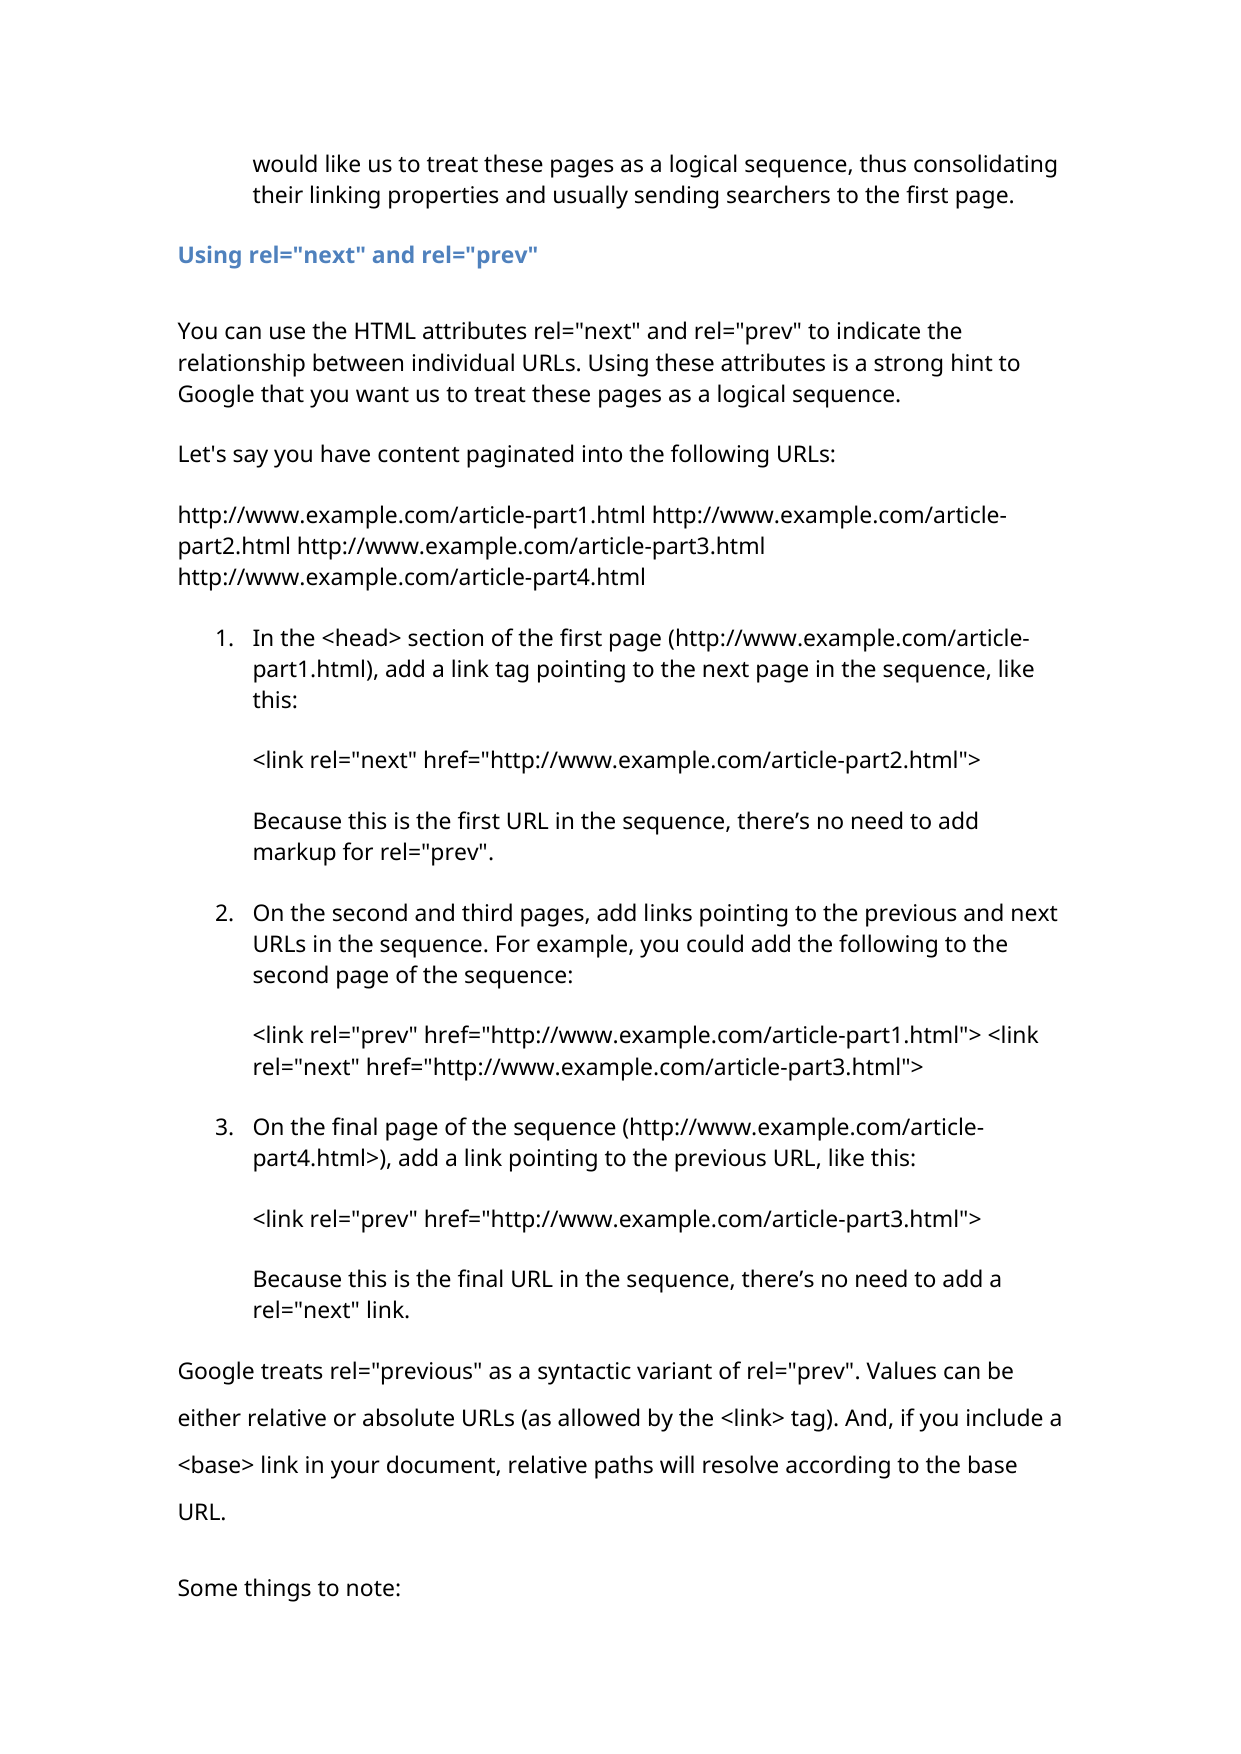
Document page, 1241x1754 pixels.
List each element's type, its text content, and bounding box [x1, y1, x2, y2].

text <link rel="prev" href="http://www.example.com/article-part3.html"> [252, 1203, 1063, 1234]
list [215, 148, 1063, 210]
list On the second and third pages, add links pointing to the previous and next URLs in the sequence. For example, you could add the following to the second page of the sequence: [215, 897, 1063, 990]
text Let's say you have content paginated into the following URLs: [177, 438, 1063, 469]
text http://www.example.com/article-part1.html http://www.example.com/article-part2.html http://www.example.com/article-part3.html http://www.example.com/article-part4.html [177, 499, 1063, 592]
text Google treats rel="previous" as a syntactic variant of rel="prev". Values can be either relative or absolute URLs (as allowed by the <link> tag). And, if you include a <base> link in your document, relative paths will resolve according to the base URL. [177, 1355, 1063, 1527]
list On the final page of the sequence (http://www.example.com/article-part4.html>), add a link pointing to the previous URL, like this: [215, 1111, 1063, 1174]
subtitle Using rel="next" and rel="prev" [177, 239, 1063, 271]
text Because this is the final URL in the sequence, there’s no need to add a rel="next" link. [252, 1263, 1063, 1326]
list In the <head> section of the first page (http://www.example.com/article-part1.html), add a link tag pointing to the next page in the sequence, like this: [215, 622, 1063, 715]
text Some things to note: [177, 1572, 1063, 1603]
text <link rel="prev" href="http://www.example.com/article-part1.html"> <link rel="next" href="http://www.example.com/article-part3.html"> [252, 1019, 1063, 1082]
text <link rel="next" href="http://www.example.com/article-part2.html"> [252, 744, 1063, 776]
text Because this is the first URL in the sequence, there’s no need to add markup for rel="prev". [252, 805, 1063, 867]
text You can use the HTML attributes rel="next" and rel="prev" to indicate the relationship between individual URLs. Using these attributes is a strong hint to Google that you want us to treat these pages as a logical sequence. [177, 315, 1063, 409]
